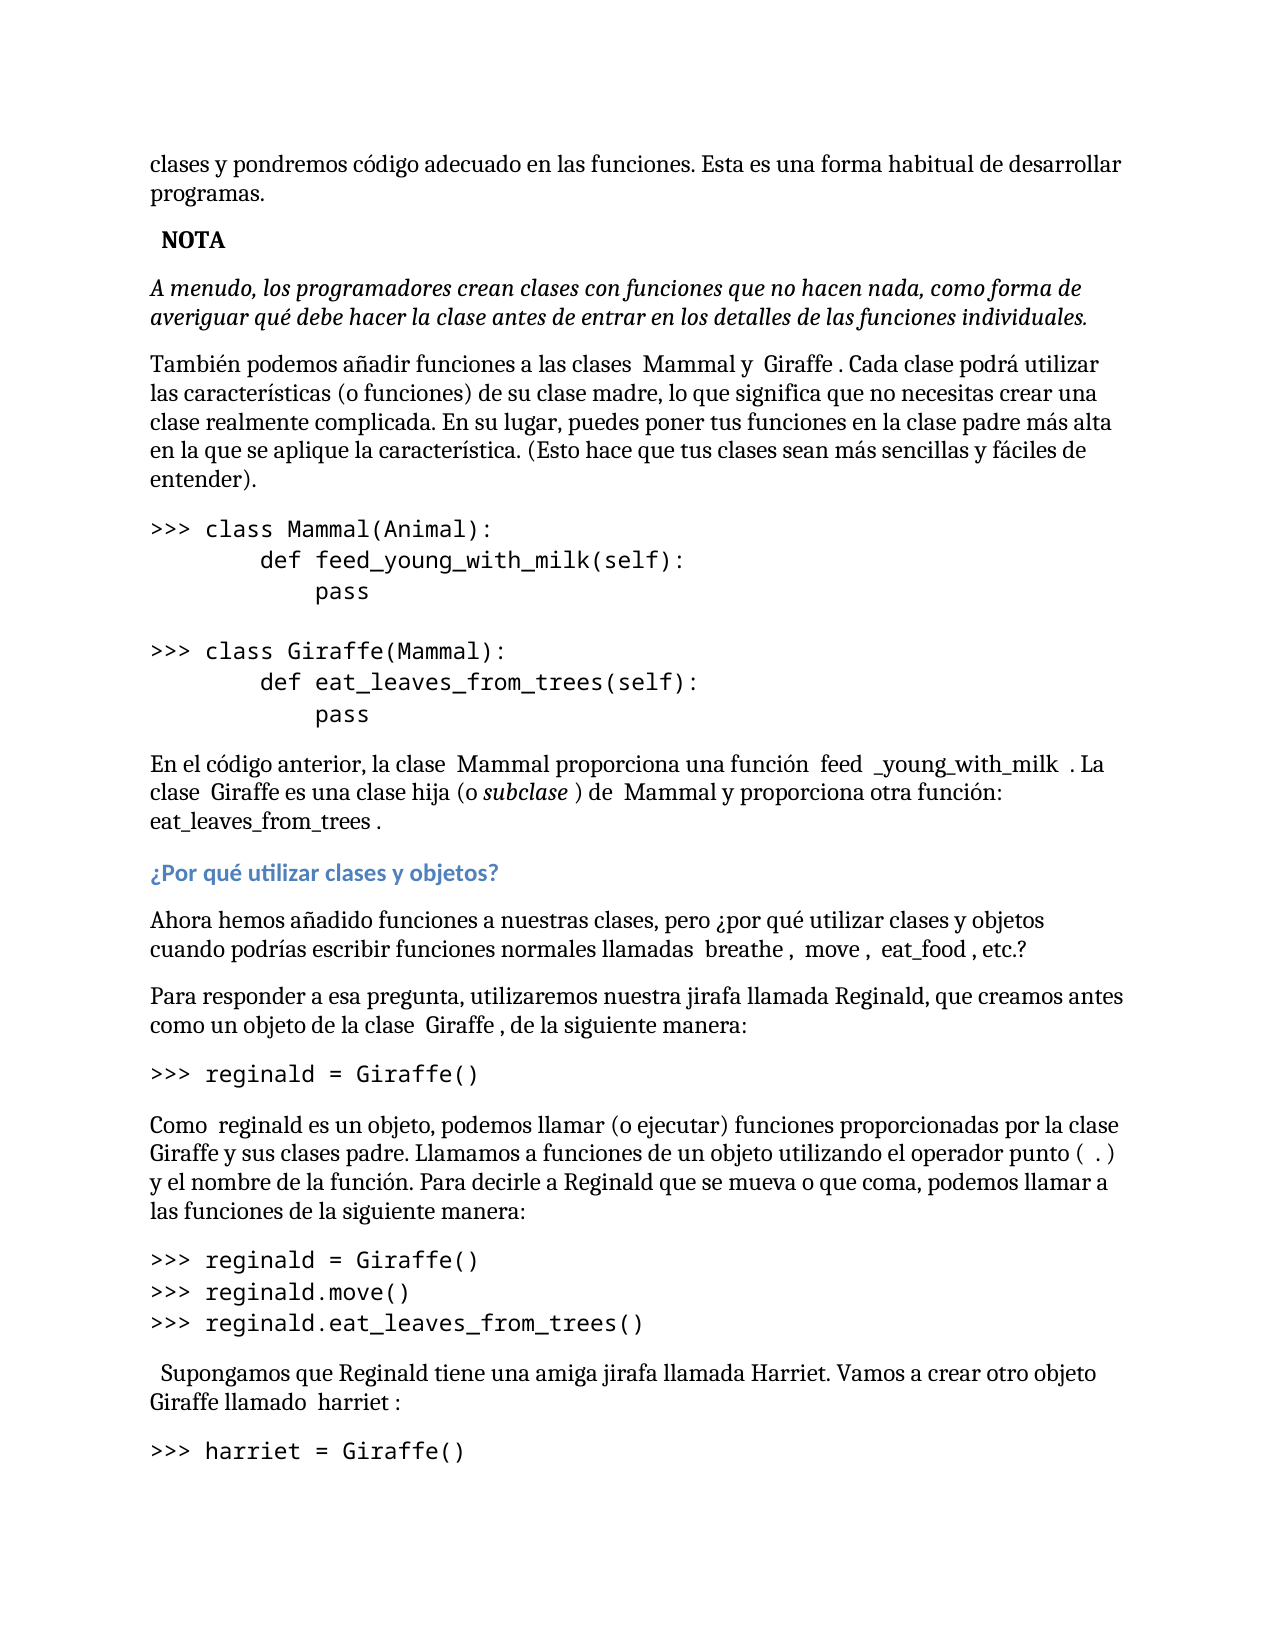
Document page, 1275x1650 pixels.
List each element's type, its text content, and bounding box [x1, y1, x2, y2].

text >>> harriet = Giraffe() [150, 1435, 1125, 1466]
text >>> class Mammal(Animal): def feed_young_with_milk(self): pass >>> class Giraffe(Mammal): def eat_leaves_from_trees(self): pass [150, 512, 1125, 729]
text >>> reginald = Giraffe() >>> reginald.move() >>> reginald.eat_leaves_from_trees() [150, 1244, 1125, 1338]
text >>> reginald = Giraffe() [150, 1058, 1125, 1090]
text Como reginald es un objeto, podemos llamar (o ejecutar) funciones proporcionadas por la clase Giraffe y sus clases padre. Llamamos a funciones de un objeto utilizando el operador punto ( . ) y el nombre de la función. Para decirle a Reginald que se mueva o que coma, podemos llamar a las funciones de la siguiente manera: [150, 1111, 1125, 1226]
text NOTA [150, 226, 1125, 255]
text También podemos añadir funciones a las clases Mammal y Giraffe . Cada clase podrá utilizar las características (o funciones) de su clase madre, lo que significa que no necesitas crear una clase realmente complicada. En su lugar, puedes poner tus funciones en la clase padre más alta en la que se aplique la característica. (Esto hace que tus clases sean más sencillas y fáciles de entender). [150, 350, 1125, 494]
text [150, 150, 1125, 207]
text Supongamos que Reginald tiene una amiga jirafa llamada Harriet. Vamos a crear otro objeto Giraffe llamado harriet : [150, 1359, 1125, 1416]
text A menudo, los programadores crean clases con funciones que no hacen nada, como forma de averiguar qué debe hacer la clase antes de entrar en los detalles de las funciones individuales. [150, 274, 1125, 331]
subtitle ¿Por qué utilizar clases y objetos? [150, 857, 1125, 887]
text Para responder a esa pregunta, utilizaremos nuestra jirafa llamada Reginald, que creamos antes como un objeto de la clase Giraffe , de la siguiente manera: [150, 982, 1125, 1040]
text Ahora hemos añadido funciones a nuestras clases, pero ¿por qué utilizar clases y objetos cuando podrías escribir funciones normales llamadas breathe , move , eat_food , etc.? [150, 906, 1125, 963]
text En el código anterior, la clase Mammal proporciona una función feed _young_with_milk . La clase Giraffe es una clase hija (o subclase ) de Mammal y proporciona otra función: eat_leaves_from_trees . [150, 749, 1125, 836]
